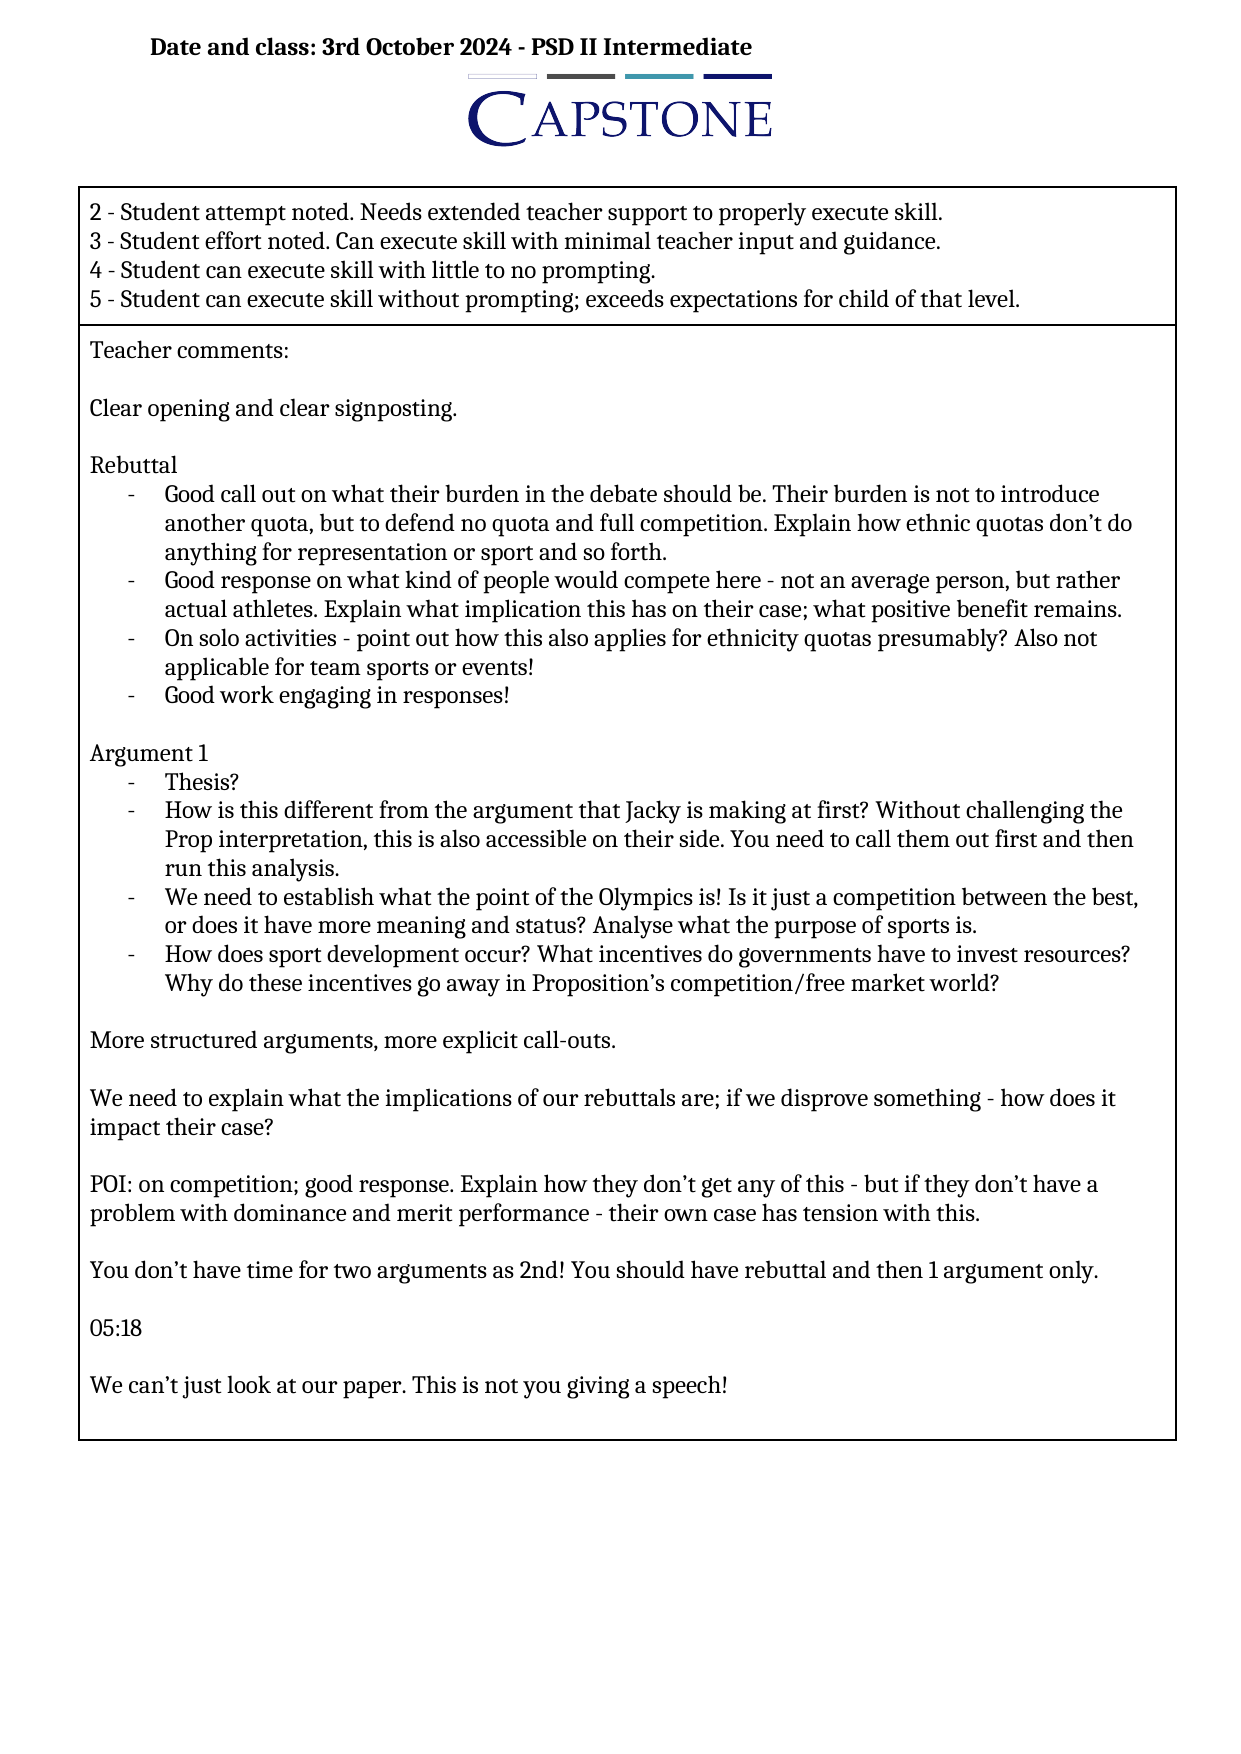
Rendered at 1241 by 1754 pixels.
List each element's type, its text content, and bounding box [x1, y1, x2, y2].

table_cell Teacher comments: Clear opening and clear signposting. Rebuttal Good call out on what their burden in the debate should be. Their burden is not to introduce another quota, but to defend no quota and full competition. Explain how ethnic quotas don’t do anything for representation or sport and so forth. Good response on what kind of people would compete here - not an average person, but rather actual athletes. Explain what implication this has on their case; what positive benefit remains. On solo activities - point out how this also applies for ethnicity quotas presumably? Also not applicable for team sports or events! Good work engaging in responses! Argument 1 Thesis? How is this different from the argument that Jacky is making at first? Without challenging the Prop interpretation, this is also accessible on their side. You need to call them out first and then run this analysis. We need to establish what the point of the Olympics is! Is it just a competition between the best, or does it have more meaning and status? Analyse what the purpose of sports is. How does sport development occur? What incentives do governments have to invest resources? Why do these incentives go away in Proposition’s competition/free market world? More structured arguments, more explicit call-outs. We need to explain what the implications of our rebuttals are; if we disprove something - how does it impact their case? POI: on competition; good response. Explain how they don’t get any of this - but if they don’t have a problem with dominance and merit performance - their own case has tension with this. You don’t have time for two arguments as 2nd! You should have rebuttal and then 1 argument only. 05:18 We can’t just look at our paper. This is not you giving a speech! [80, 326, 1175, 1439]
picture [460, 66, 781, 153]
